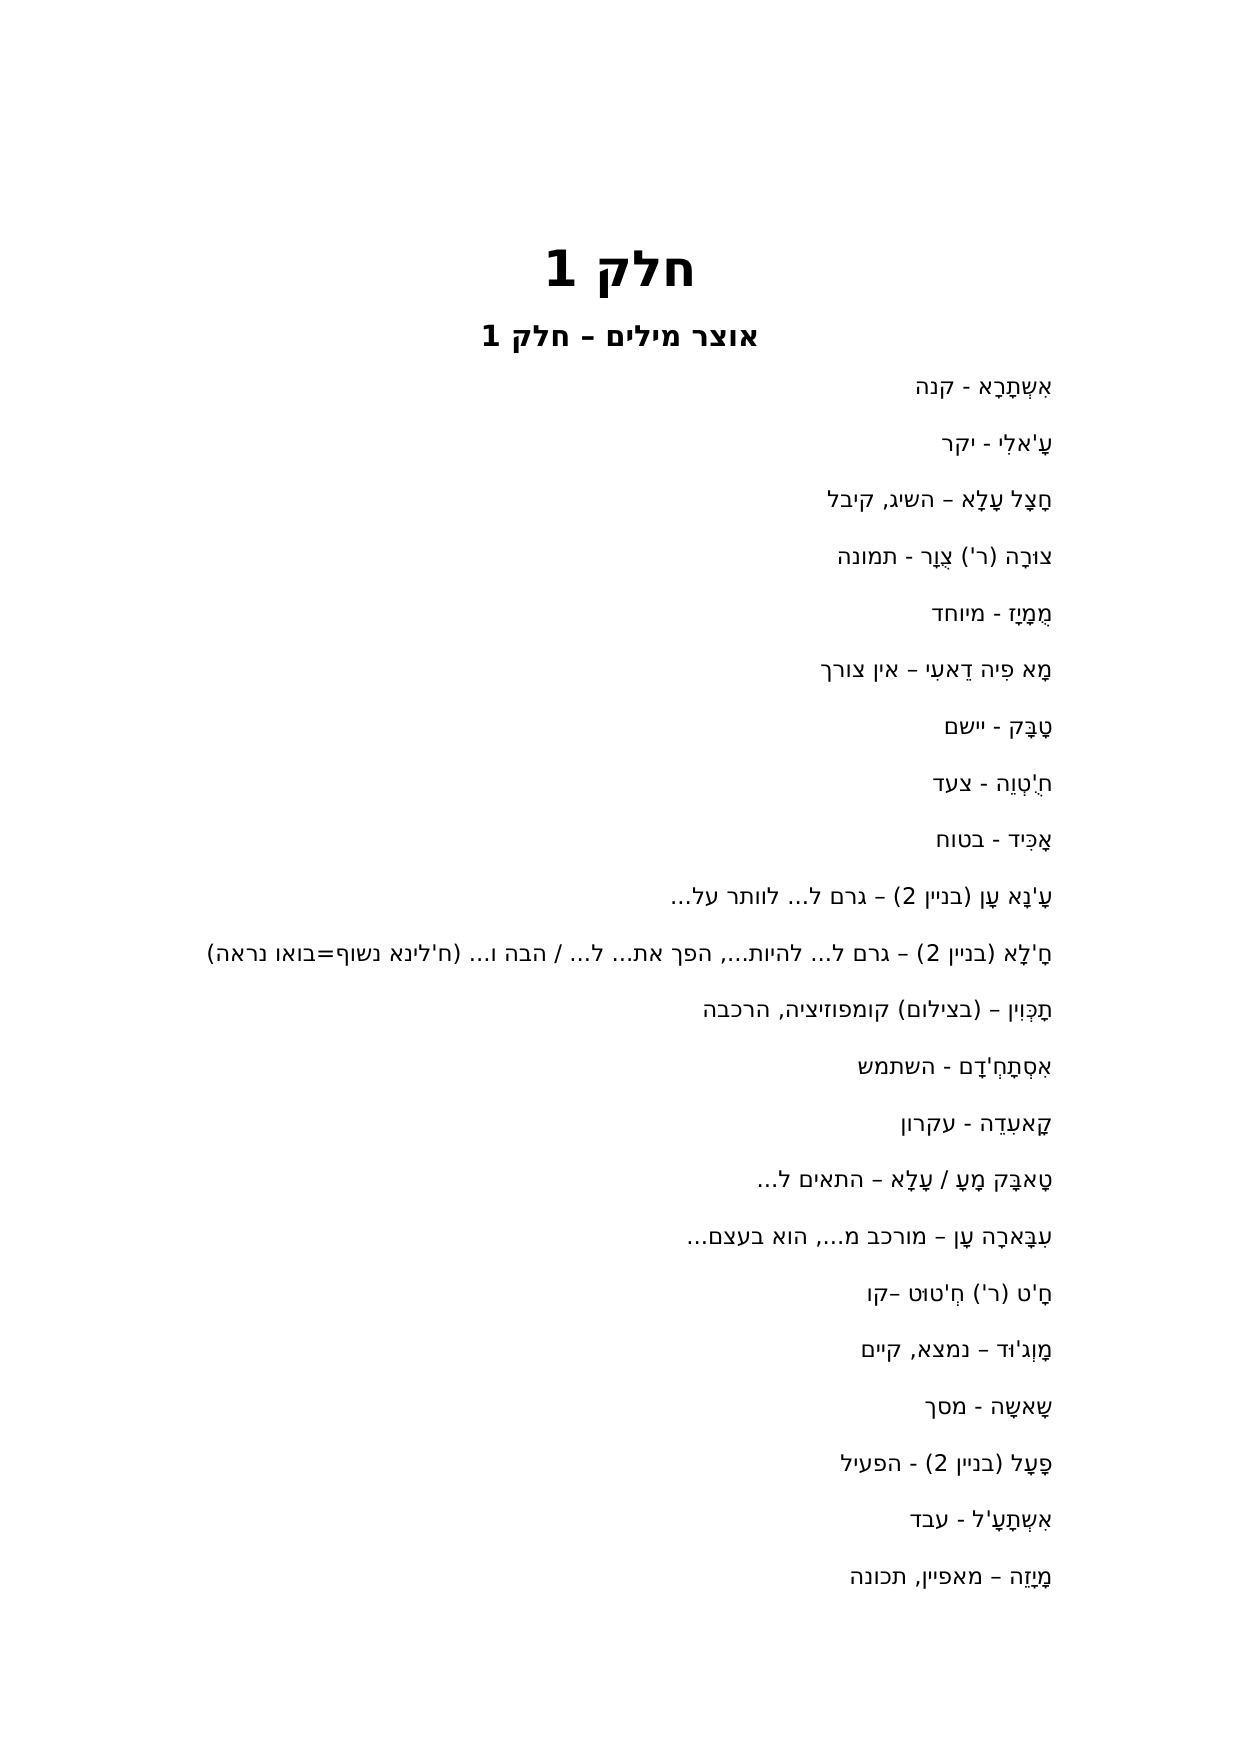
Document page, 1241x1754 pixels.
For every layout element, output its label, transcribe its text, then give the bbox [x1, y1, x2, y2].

text ח'ֻטְוֵה - צעד [187, 770, 1053, 796]
text חָצָל עָלָא – השיג, קיבל [187, 486, 1053, 513]
text מָיָזֵה – מאפיין, תכונה [187, 1563, 1053, 1590]
text עָ'נָא עָן (בניין 2) – גרם ל... לוותר על... [187, 883, 1053, 910]
text אוצר מילים – חלק 1 [187, 320, 1053, 354]
text תָכְּוִין – (בצילום) קומפוזיציה, הרכבה [187, 996, 1053, 1023]
text פָעָל (בניין 2) - הפעיל [187, 1450, 1053, 1476]
text שָאשָה - מסך [187, 1393, 1053, 1420]
text אִשְתָעָ'ל - עבד [187, 1506, 1053, 1533]
text מֻמָיָז - מיוחד [187, 600, 1053, 626]
text מָוְג'וּד – נמצא, קיים [187, 1336, 1053, 1363]
text טָבָּק - יישם [187, 713, 1053, 740]
text אָכִּיד - בטוח [187, 826, 1053, 853]
text קָאעִדֵה - עקרון [187, 1110, 1053, 1136]
text חלק 1 [187, 240, 1053, 298]
text עִבָּארָה עָן – מורכב מ..., הוא בעצם... [187, 1223, 1053, 1250]
text מָא פִיה דֵאעִי – אין צורך [187, 656, 1053, 683]
text צוּרָה (ר') צֻוָר - תמונה [187, 543, 1053, 570]
text חָ'לָא (בניין 2) – גרם ל... להיות..., הפך את... ל... / הבה ו... (ח'לינא נשוף=בואו נראה) [187, 940, 1053, 966]
text טָאבָּק מָעָ / עָלָא – התאים ל... [187, 1166, 1053, 1193]
text חָ'ט (ר') חְ'טוּט –קו [187, 1280, 1053, 1306]
text עָ'אלִי - יקר [187, 430, 1053, 456]
text אִשְתָרָא - קנה [187, 373, 1053, 400]
text אִסְתָחְ'דָם - השתמש [187, 1053, 1053, 1080]
